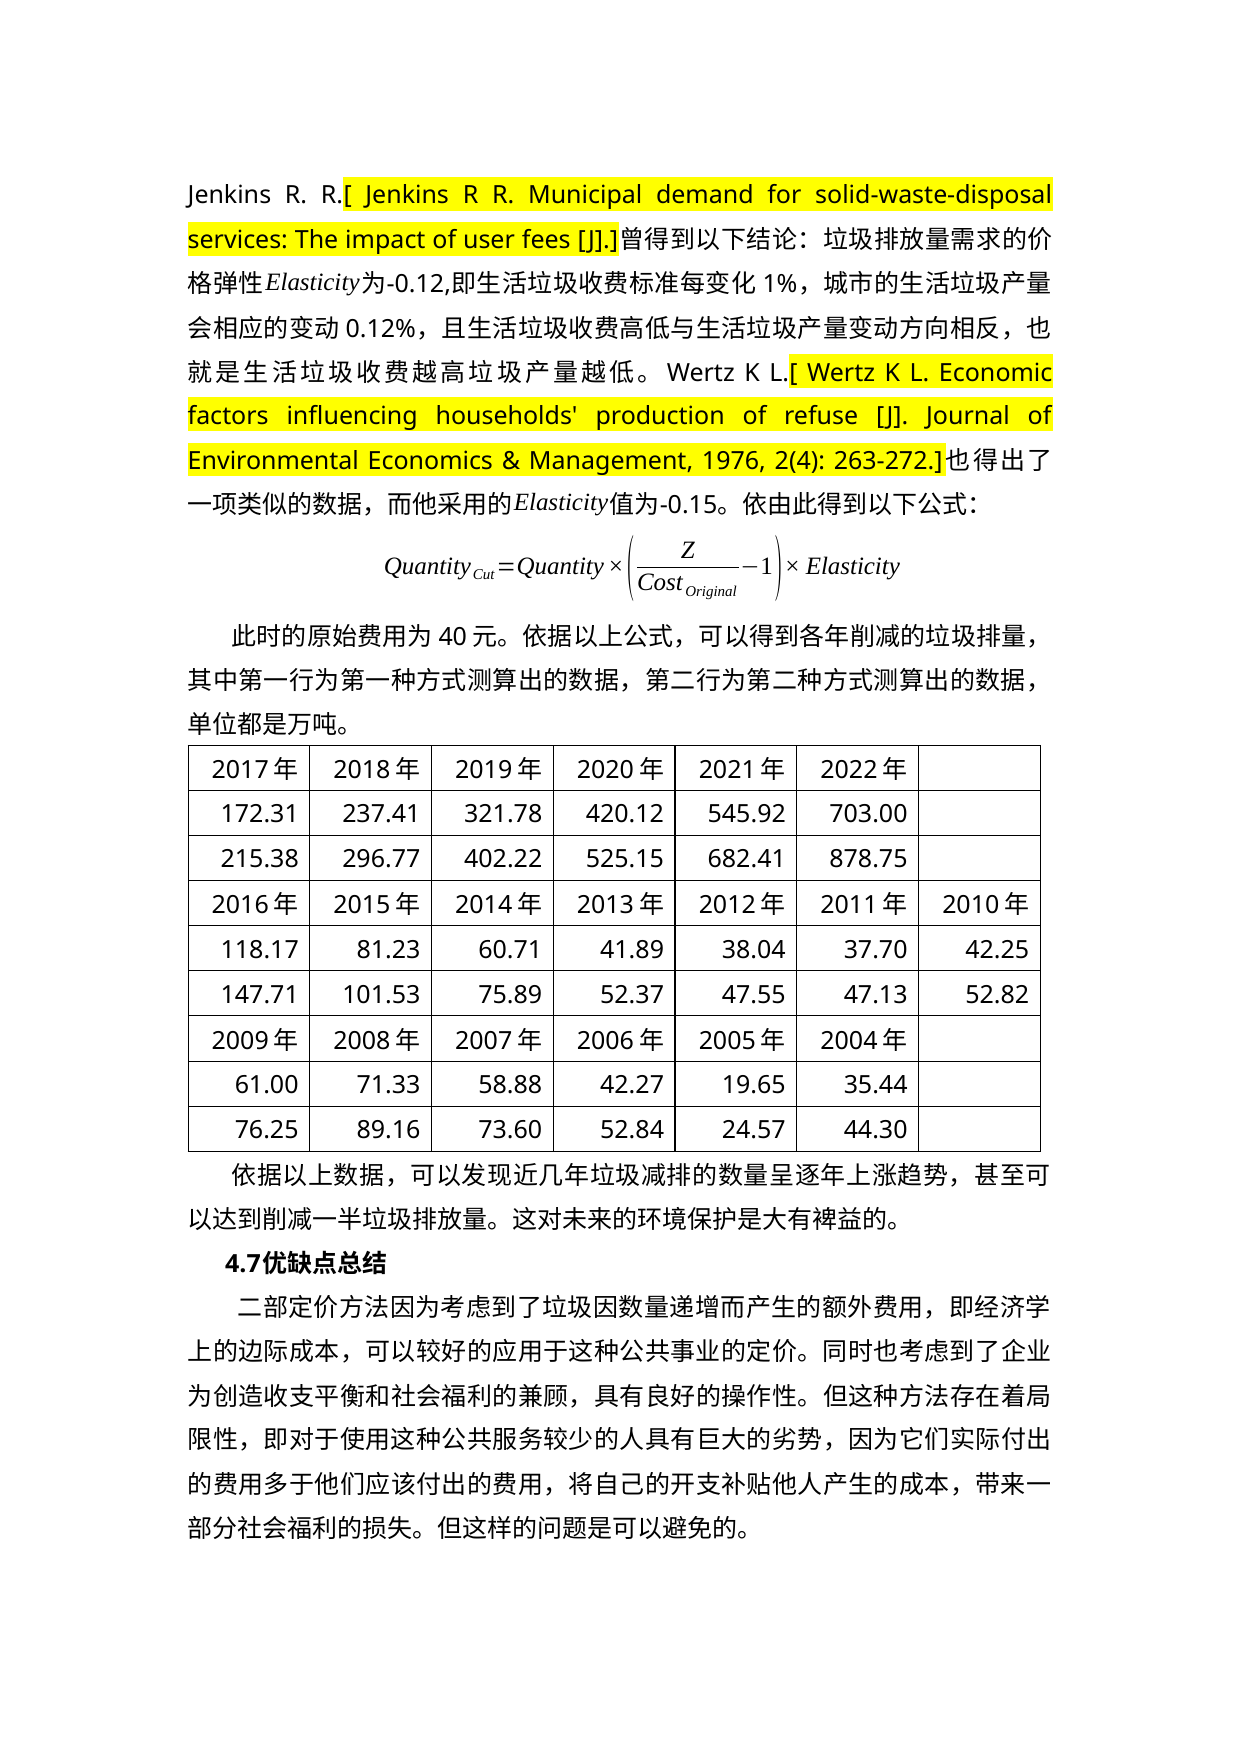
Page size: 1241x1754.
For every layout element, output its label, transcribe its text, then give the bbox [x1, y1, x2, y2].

table_cell 41.89 [554, 926, 674, 970]
table_cell 878.75 [797, 836, 918, 880]
table_cell 52.82 [919, 971, 1040, 1015]
table_cell 89.16 [310, 1107, 431, 1151]
table_cell 52.37 [554, 971, 674, 1015]
table_cell 402.22 [432, 836, 553, 880]
table_cell 321.78 [432, 791, 553, 835]
table_cell 2010年 [919, 881, 1040, 925]
table_cell 71.33 [310, 1062, 431, 1106]
table_cell [919, 836, 1040, 880]
table_header 2019年 [432, 746, 553, 790]
table_header 2022年 [797, 746, 918, 790]
table_cell 2005年 [676, 1016, 796, 1061]
table_cell 24.57 [676, 1107, 796, 1151]
text 二部定价方法因为考虑到了垃圾因数量递增而产生的额外费用，即经济学上的边际成本，可以较好的应用于这种公共事业的定价。同时也考虑到了企业为创造收支平衡和社会福利的兼顾，具有良好的操作性。但这种方法存在着局限性，即对于使用这种公共服务较少的人具有巨大的劣势，因为它们实际付出的费用多于他们应该付出的费用，将自己的开支补贴他人产生的成本，带来一部分社会福利的损失。但这样的问题是可以避免的。 [187, 1284, 1053, 1548]
table_cell 2014年 [432, 881, 553, 925]
table_cell 73.60 [432, 1107, 553, 1151]
text 此时的原始费用为40元。依据以上公式，可以得到各年削减的垃圾排量，其中第一行为第一种方式测算出的数据，第二行为第二种方式测算出的数据，单位都是万吨。 [187, 613, 1053, 745]
table_header 2020年 [554, 746, 674, 790]
table_cell 420.12 [554, 791, 674, 835]
table_cell 703.00 [797, 791, 918, 835]
table_cell 147.71 [189, 971, 309, 1015]
table_cell 2016年 [189, 881, 309, 925]
table_header [919, 746, 1040, 790]
table_cell 2013年 [554, 881, 674, 925]
table_cell 2006年 [554, 1016, 674, 1061]
table_cell 60.71 [432, 926, 553, 970]
table_cell 42.27 [554, 1062, 674, 1106]
table_cell 2009年 [189, 1016, 309, 1061]
table_cell [919, 1062, 1040, 1106]
table_cell 215.38 [189, 836, 309, 880]
table_cell 296.77 [310, 836, 431, 880]
table_cell 37.70 [797, 926, 918, 970]
table_cell 118.17 [189, 926, 309, 970]
table_cell 2008年 [310, 1016, 431, 1061]
table_cell [919, 791, 1040, 835]
table_cell 52.84 [554, 1107, 674, 1151]
table_cell [919, 1107, 1040, 1151]
table_cell 172.31 [189, 791, 309, 835]
table_cell 237.41 [310, 791, 431, 835]
table_cell 2007年 [432, 1016, 553, 1061]
table_cell 545.92 [676, 791, 796, 835]
table_cell 525.15 [554, 836, 674, 880]
table_cell 47.55 [676, 971, 796, 1015]
table_cell [919, 1016, 1040, 1061]
table_cell 19.65 [676, 1062, 796, 1106]
table_cell 42.25 [919, 926, 1040, 970]
table_cell 35.44 [797, 1062, 918, 1106]
list 优缺点总结 [225, 1240, 1053, 1284]
table_cell 61.00 [189, 1062, 309, 1106]
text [187, 172, 1053, 411]
table_header 2017年 [189, 746, 309, 790]
table_cell 38.04 [676, 926, 796, 970]
table_cell 81.23 [310, 926, 431, 970]
table_cell 76.25 [189, 1107, 309, 1151]
table_cell 44.30 [797, 1107, 918, 1151]
table_cell 47.13 [797, 971, 918, 1015]
table_cell 2015年 [310, 881, 431, 925]
table_header 2021年 [676, 746, 796, 790]
table_cell 75.89 [432, 971, 553, 1015]
table_cell 58.88 [432, 1062, 553, 1106]
table_cell 2012年 [676, 881, 796, 925]
table_cell 682.41 [676, 836, 796, 880]
table_cell 2004年 [797, 1016, 918, 1061]
table_cell 101.53 [310, 971, 431, 1015]
table_cell 2011年 [797, 881, 918, 925]
table_header 2018年 [310, 746, 431, 790]
text 依据以上数据，可以发现近几年垃圾减排的数量呈逐年上涨趋势，甚至可以达到削减一半垃圾排放量。这对未来的环境保护是大有裨益的。 [187, 1152, 1053, 1240]
